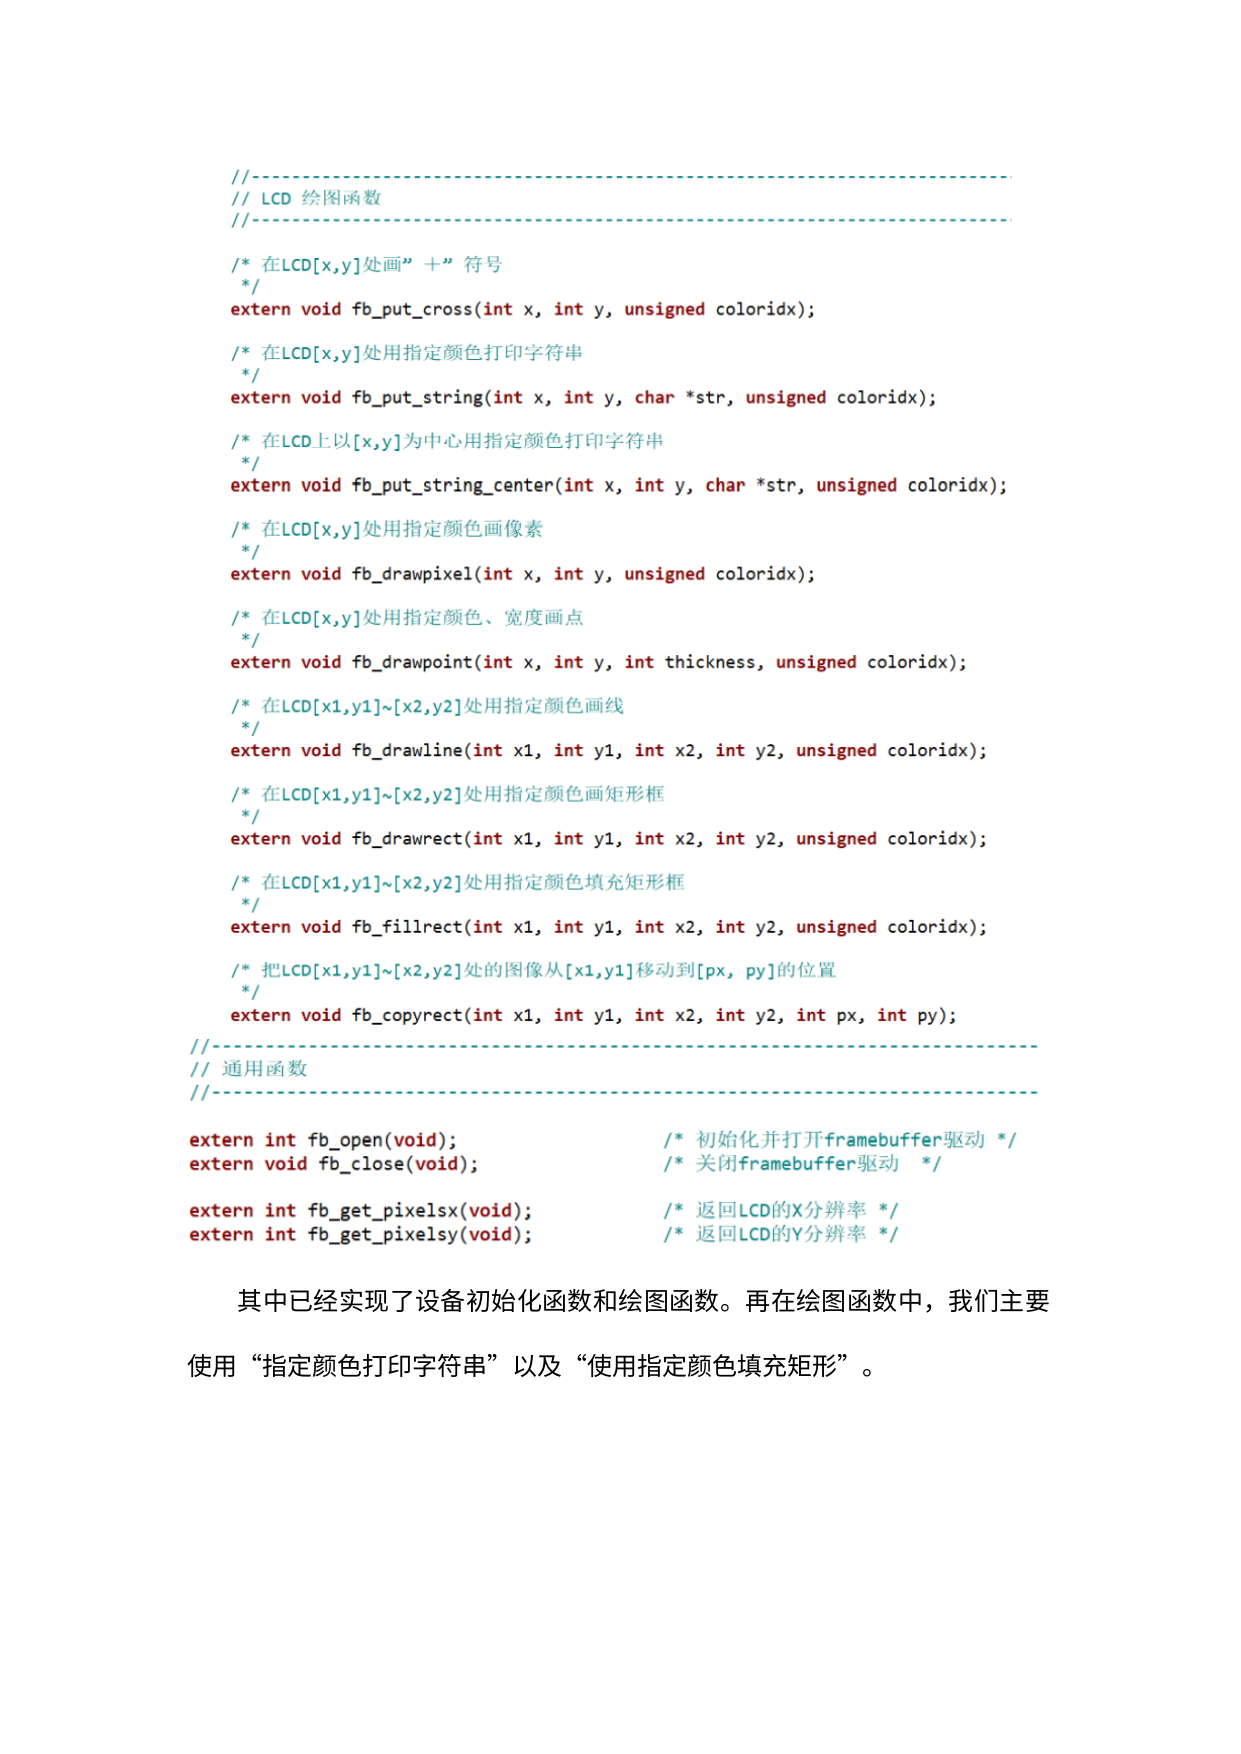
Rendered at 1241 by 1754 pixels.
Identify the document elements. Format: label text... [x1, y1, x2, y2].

picture [187, 1039, 1053, 1259]
picture [228, 162, 1012, 1029]
text 其中已经实现了设备初始化函数和绘图函数。再在绘图函数中，我们主要使用“指定颜色打印字符串”以及“使用指定颜色填充矩形”。 [187, 1267, 1053, 1397]
